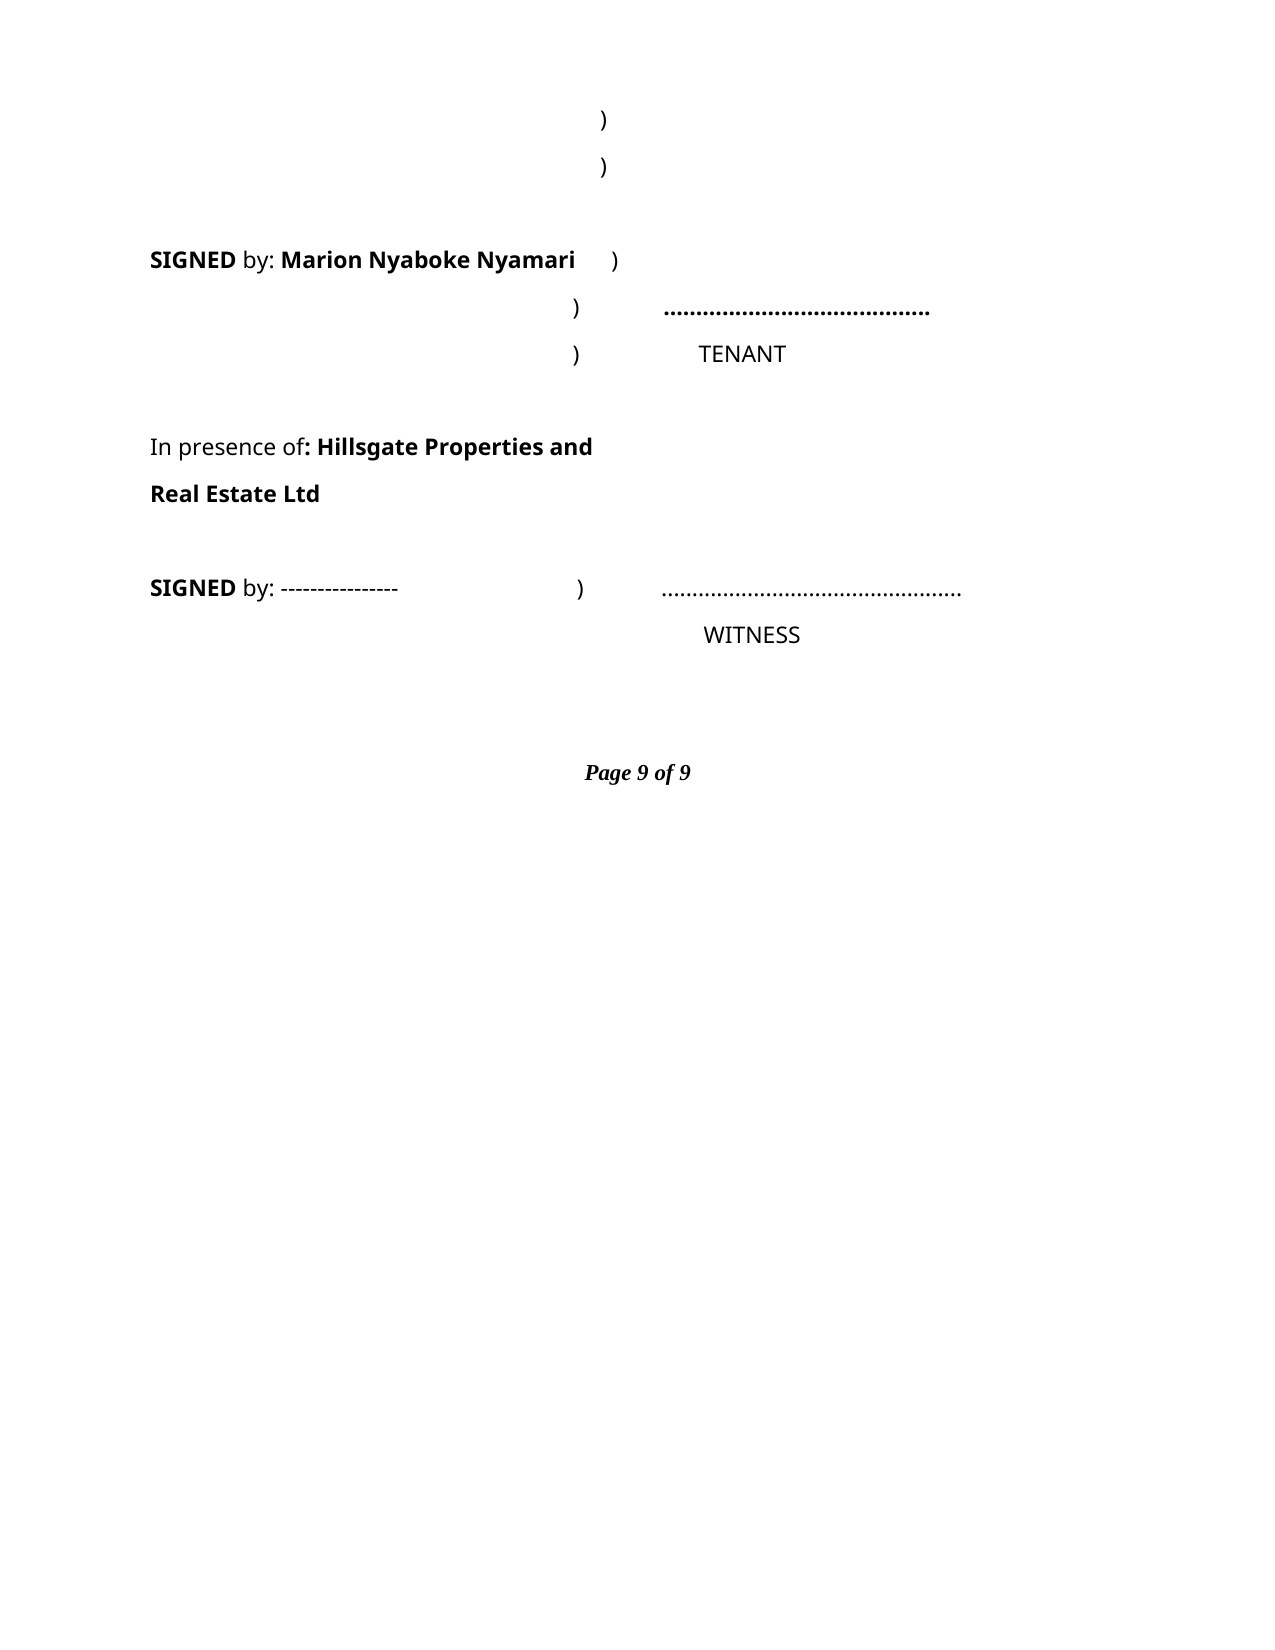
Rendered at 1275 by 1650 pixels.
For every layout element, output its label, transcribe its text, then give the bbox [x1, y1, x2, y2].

text ) TENANT [150, 337, 1125, 369]
text Page 9 of 9 [150, 759, 1125, 786]
text WITNESS [150, 619, 1125, 650]
text SIGNED by: ---------------- ) ................................................. [150, 572, 1125, 603]
text In presence of: Hillsgate Properties and [150, 431, 1125, 462]
text ) ......................................... [150, 291, 1125, 322]
text Real Estate Ltd [150, 478, 1125, 509]
text ) [150, 103, 1125, 134]
text ) [150, 150, 1125, 181]
text SIGNED by: Marion Nyaboke Nyamari ) [150, 244, 1125, 275]
